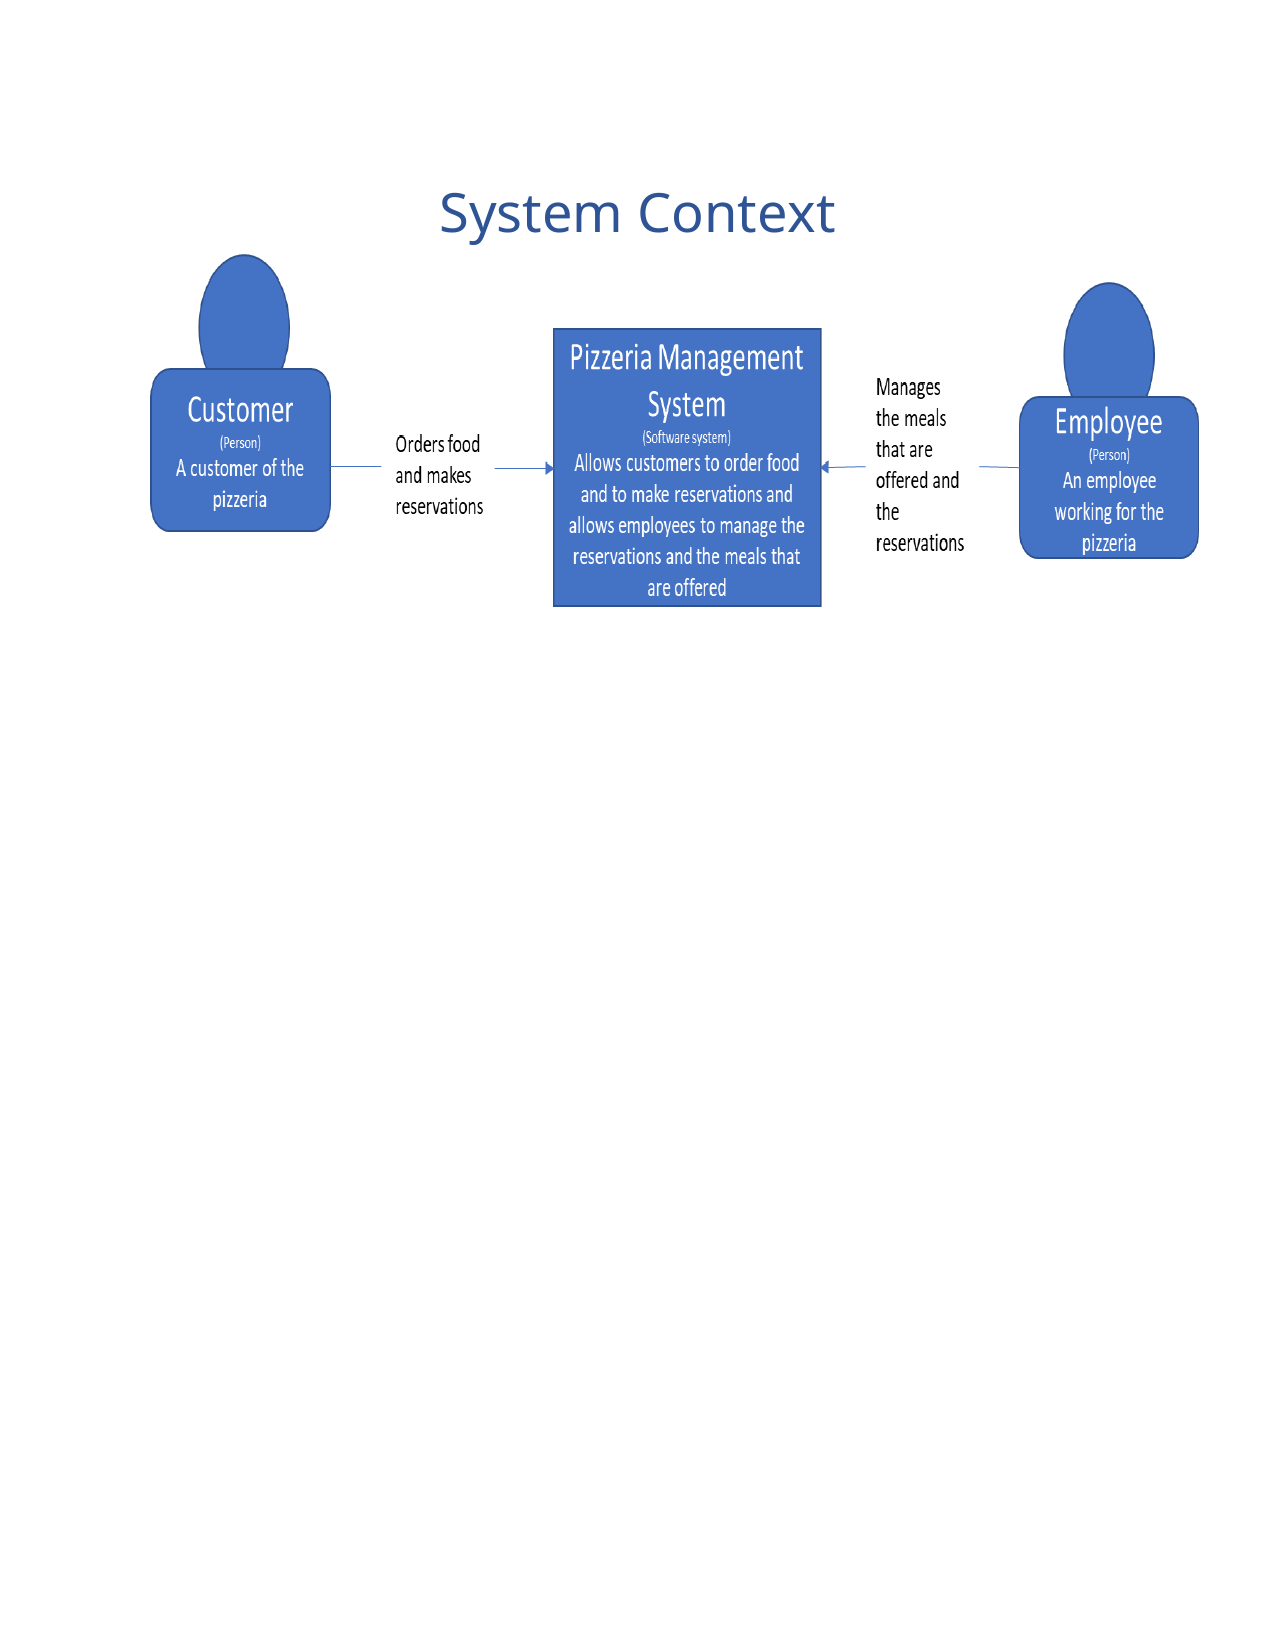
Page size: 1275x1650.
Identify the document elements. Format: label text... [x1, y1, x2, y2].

subtitle System Context [150, 175, 1125, 249]
picture [150, 254, 1199, 620]
